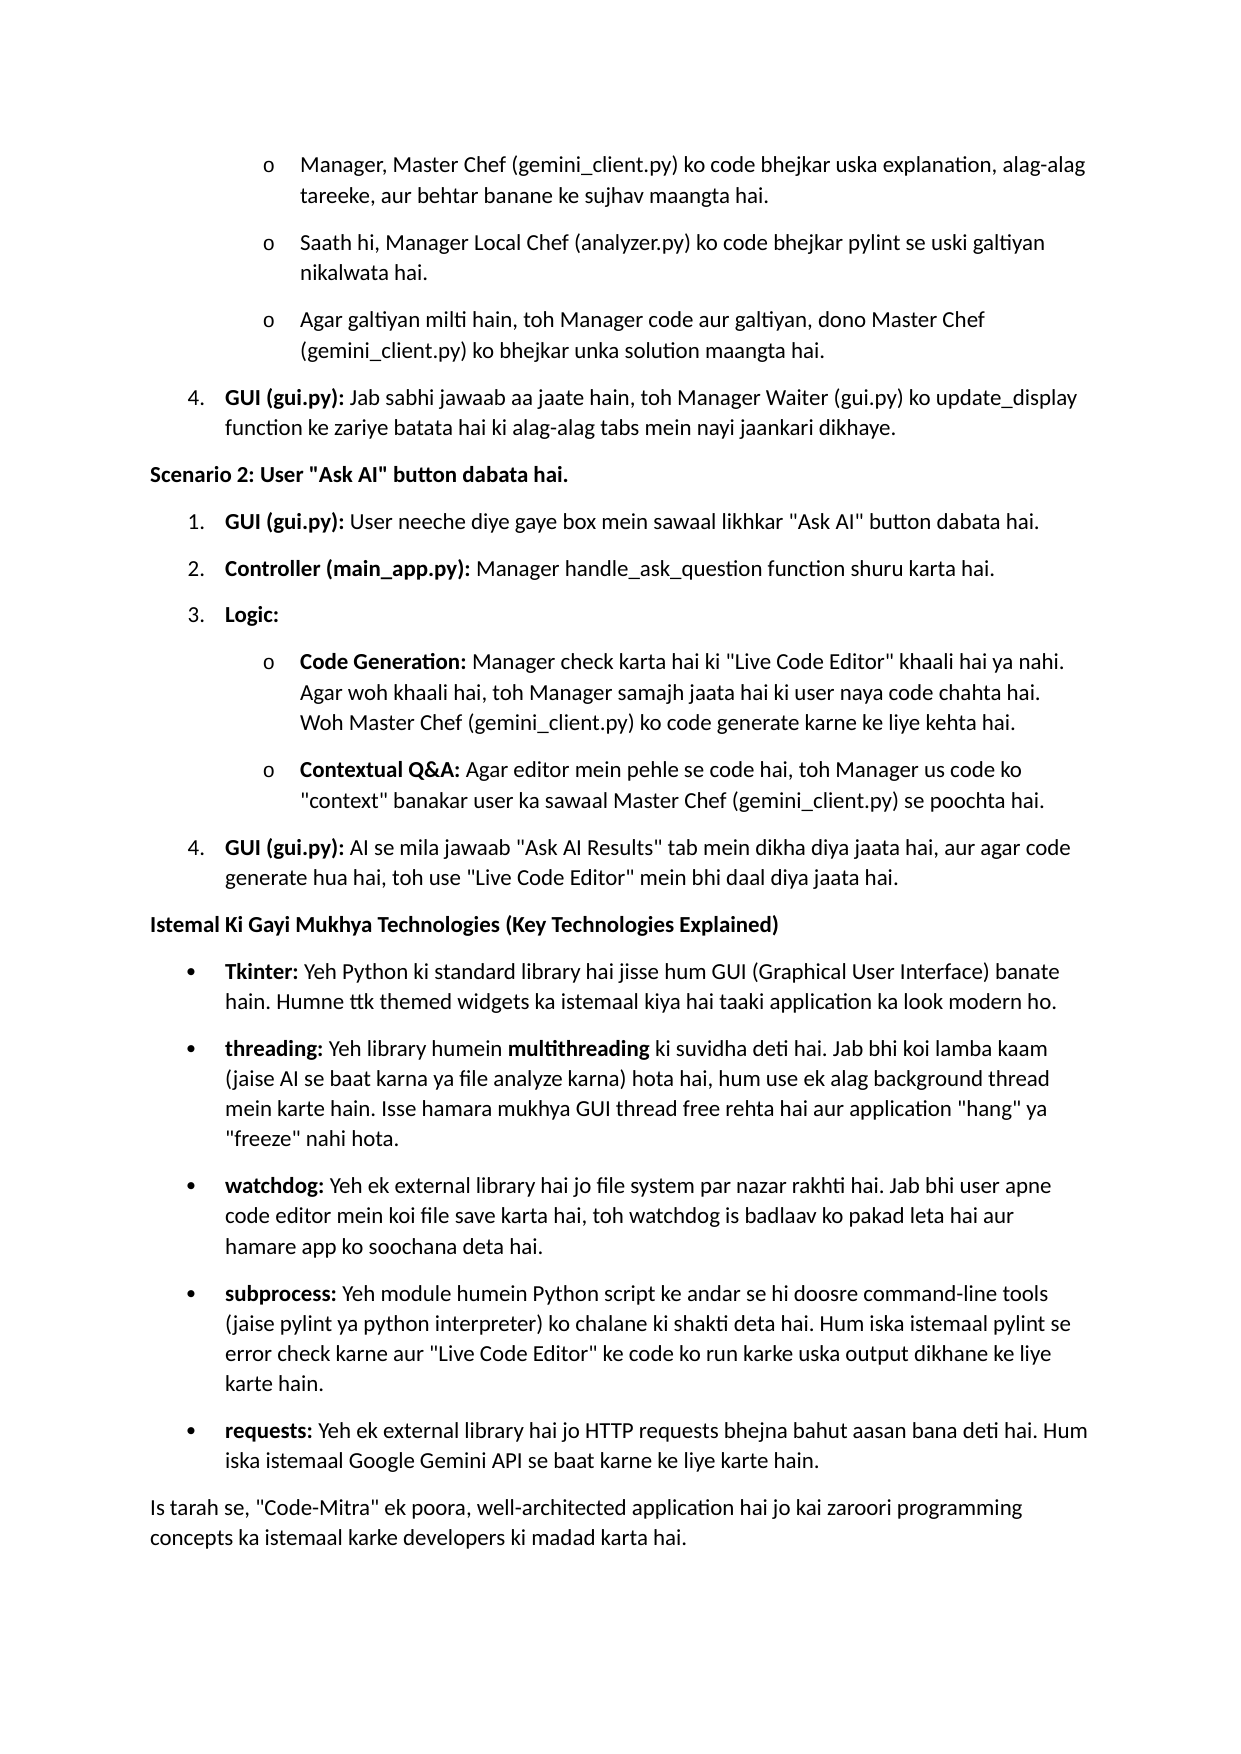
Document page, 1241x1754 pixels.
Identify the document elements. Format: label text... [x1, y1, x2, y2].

list subprocess: Yeh module humein Python script ke andar se hi doosre command-line tools (jaise pylint ya python interpreter) ko chalane ki shakti deta hai. Hum iska istemaal pylint se error check karne aur "Live Code Editor" ke code ko run karke uska output dikhane ke liye karte hain. [187, 1279, 1090, 1397]
list GUI (gui.py): User neeche diye gaye box mein sawaal likhkar "Ask AI" button dabata hai. [187, 507, 1090, 535]
list Controller (main_app.py): Manager handle_ask_question function shuru karta hai. [187, 554, 1090, 582]
text Istemal Ki Gayi Mukhya Technologies (Key Technologies Explained) [150, 910, 1090, 938]
list Code Generation: Manager check karta hai ki "Live Code Editor" khaali hai ya nahi. Agar woh khaali hai, toh Manager samajh jaata hai ki user naya code chahta hai. Woh Master Chef (gemini_client.py) ko code generate karne ke liye kehta hai. [262, 647, 1090, 736]
list GUI (gui.py): AI se mila jawaab "Ask AI Results" tab mein dikha diya jaata hai, aur agar code generate hua hai, toh use "Live Code Editor" mein bhi daal diya jaata hai. [187, 833, 1090, 891]
list watchdog: Yeh ek external library hai jo file system par nazar rakhti hai. Jab bhi user apne code editor mein koi file save karta hai, toh watchdog is badlaav ko pakad leta hai aur hamare app ko soochana deta hai. [187, 1171, 1090, 1260]
text Is tarah se, "Code-Mitra" ek poora, well-architected application hai jo kai zaroori programming concepts ka istemaal karke developers ki madad karta hai. [150, 1493, 1090, 1551]
list Agar galtiyan milti hain, toh Manager code aur galtiyan, dono Master Chef (gemini_client.py) ko bhejkar unka solution maangta hai. [262, 305, 1090, 364]
list requests: Yeh ek external library hai jo HTTP requests bhejna bahut aasan bana deti hai. Hum iska istemaal Google Gemini API se baat karne ke liye karte hain. [187, 1416, 1090, 1474]
text Scenario 2: User "Ask AI" button dabata hai. [150, 460, 1090, 488]
list Tkinter: Yeh Python ki standard library hai jisse hum GUI (Graphical User Interface) banate hain. Humne ttk themed widgets ka istemaal kiya hai taaki application ka look modern ho. [187, 957, 1090, 1015]
list Manager, Master Chef (gemini_client.py) ko code bhejkar uska explanation, alag-alag tareeke, aur behtar banane ke sujhav maangta hai. [262, 150, 1090, 209]
list Contextual Q&A: Agar editor mein pehle se code hai, toh Manager us code ko "context" banakar user ka sawaal Master Chef (gemini_client.py) se poochta hai. [262, 755, 1090, 814]
list Saath hi, Manager Local Chef (analyzer.py) ko code bhejkar pylint se uski galtiyan nikalwata hai. [262, 228, 1090, 286]
list threading: Yeh library humein multithreading ki suvidha deti hai. Jab bhi koi lamba kaam (jaise AI se baat karna ya file analyze karna) hota hai, hum use ek alag background thread mein karte hain. Isse hamara mukhya GUI thread free rehta hai aur application "hang" ya "freeze" nahi hota. [187, 1034, 1090, 1152]
list Logic: [187, 601, 1090, 628]
list GUI (gui.py): Jab sabhi jawaab aa jaate hain, toh Manager Waiter (gui.py) ko update_display function ke zariye batata hai ki alag-alag tabs mein nayi jaankari dikhaye. [187, 383, 1090, 441]
